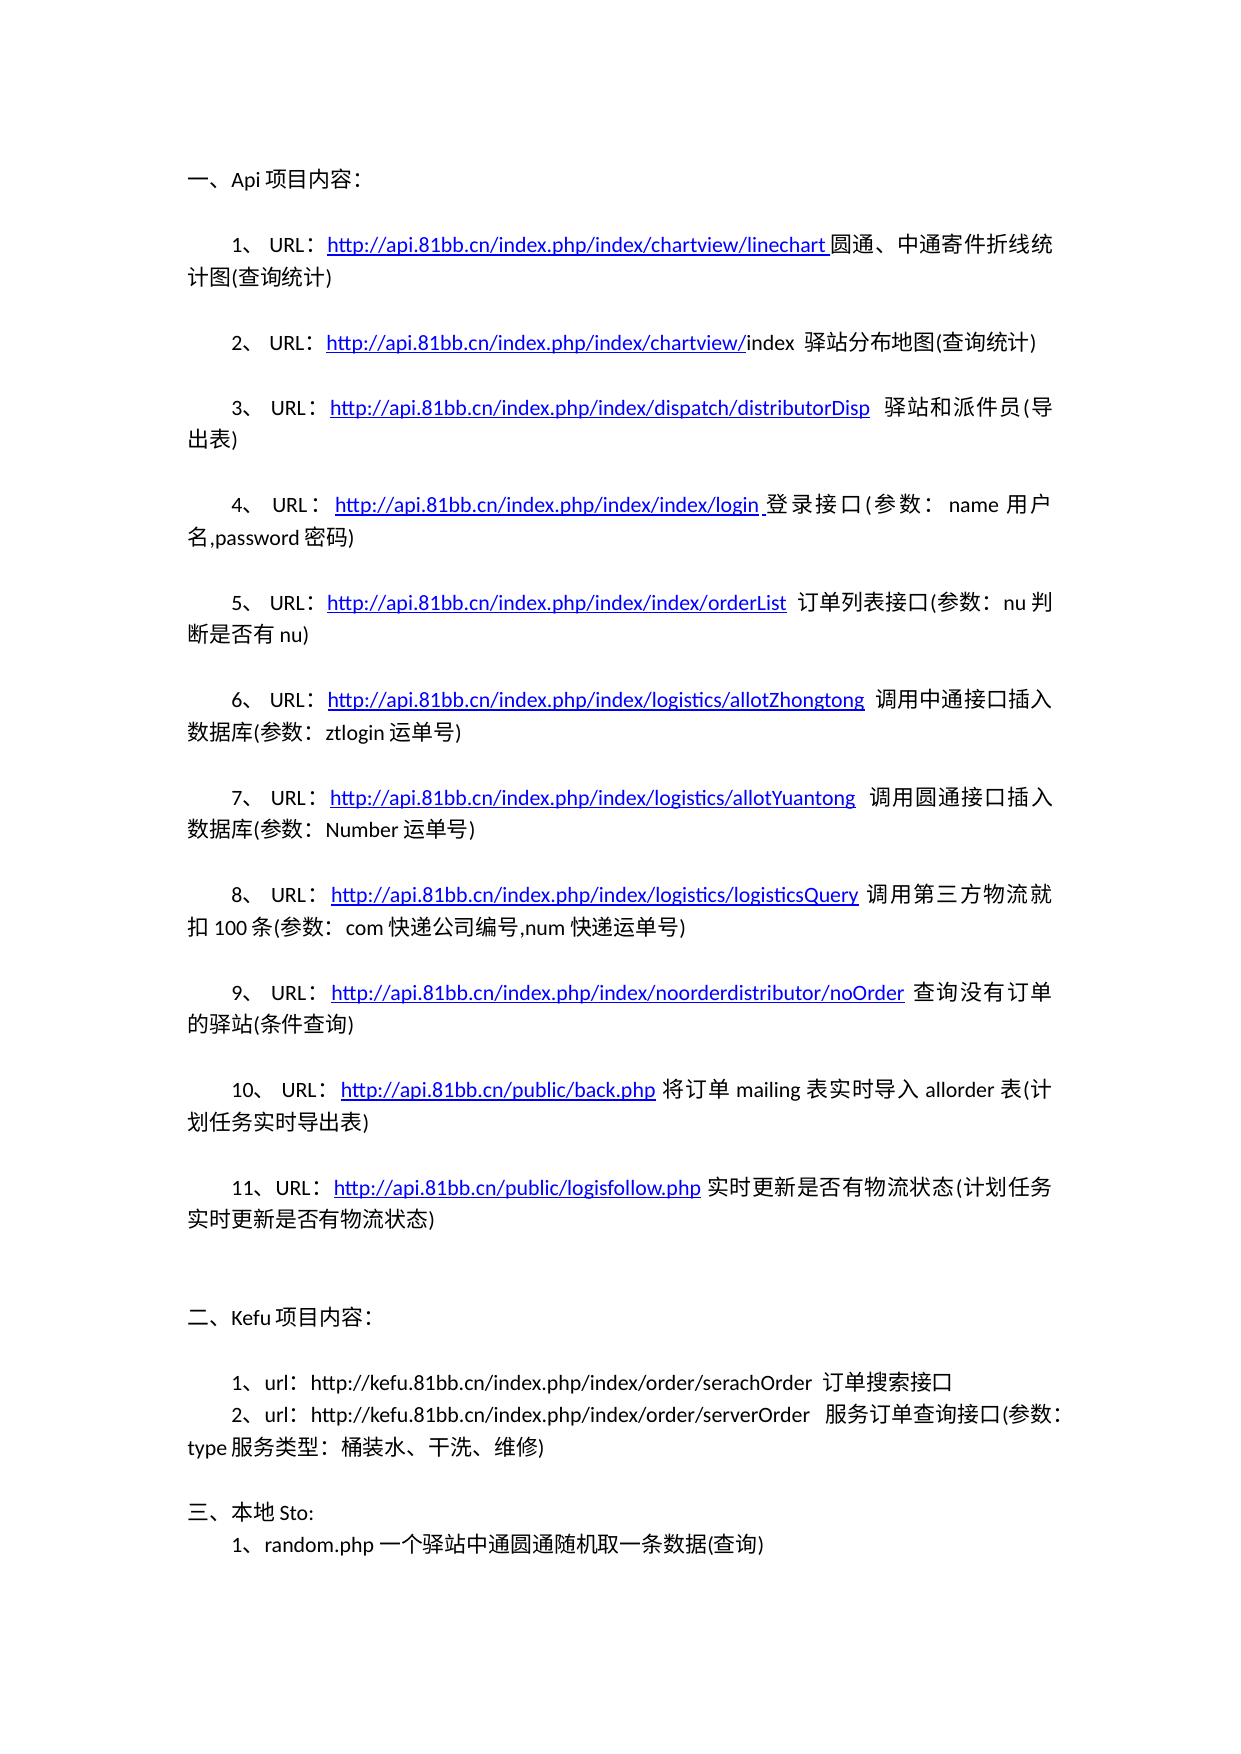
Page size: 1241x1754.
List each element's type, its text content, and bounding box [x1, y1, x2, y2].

list URL：http://api.81bb.cn/index.php/index/logistics/logisticsQuery 调用第三方物流就扣100条(参数：com快递公司编号,num快递运单号) [187, 877, 1053, 942]
text 一、Api项目内容： [187, 162, 1053, 194]
list 三、本地Sto: [187, 1494, 1053, 1527]
list 1、random.php 一个驿站中通圆通随机取一条数据(查询) [187, 1527, 1053, 1559]
list URL：http://api.81bb.cn/index.php/index/logistics/allotYuantong 调用圆通接口插入数据库(参数：Number运单号) [187, 779, 1053, 844]
list URL：http://api.81bb.cn/index.php/index/noorderdistributor/noOrder 查询没有订单的驿站(条件查询) [187, 974, 1053, 1039]
list url：http://kefu.81bb.cn/index.php/index/order/serverOrder 服务订单查询接口(参数：type服务类型：桶装水、干洗、维修) [187, 1397, 1053, 1462]
list url：http://kefu.81bb.cn/index.php/index/order/serachOrder 订单搜索接口 [187, 1364, 1053, 1397]
list URL：http://api.81bb.cn/index.php/index/dispatch/distributorDisp 驿站和派件员(导出表) [187, 389, 1053, 454]
text 2、 URL：http://api.81bb.cn/index.php/index/chartview/index 驿站分布地图(查询统计) [187, 324, 1053, 357]
list URL：http://api.81bb.cn/index.php/index/logistics/allotZhongtong 调用中通接口插入数据库(参数：ztlogin运单号) [187, 682, 1053, 747]
list URL：http://api.81bb.cn/index.php/index/index/login登录接口(参数：name用户名,password密码) [187, 487, 1053, 552]
text 二、Kefu项目内容： [187, 1299, 1053, 1332]
list URL：http://api.81bb.cn/public/back.php 将订单mailing表实时导入allorder表(计划任务实时导出表) [187, 1072, 1053, 1137]
list URL：http://api.81bb.cn/public/logisfollow.php 实时更新是否有物流状态(计划任务实时更新是否有物流状态) [187, 1169, 1053, 1234]
list URL：http://api.81bb.cn/index.php/index/chartview/linechart圆通、中通寄件折线统计图(查询统计) [187, 227, 1053, 292]
list URL：http://api.81bb.cn/index.php/index/index/orderList 订单列表接口(参数：nu判断是否有nu) [187, 584, 1053, 649]
